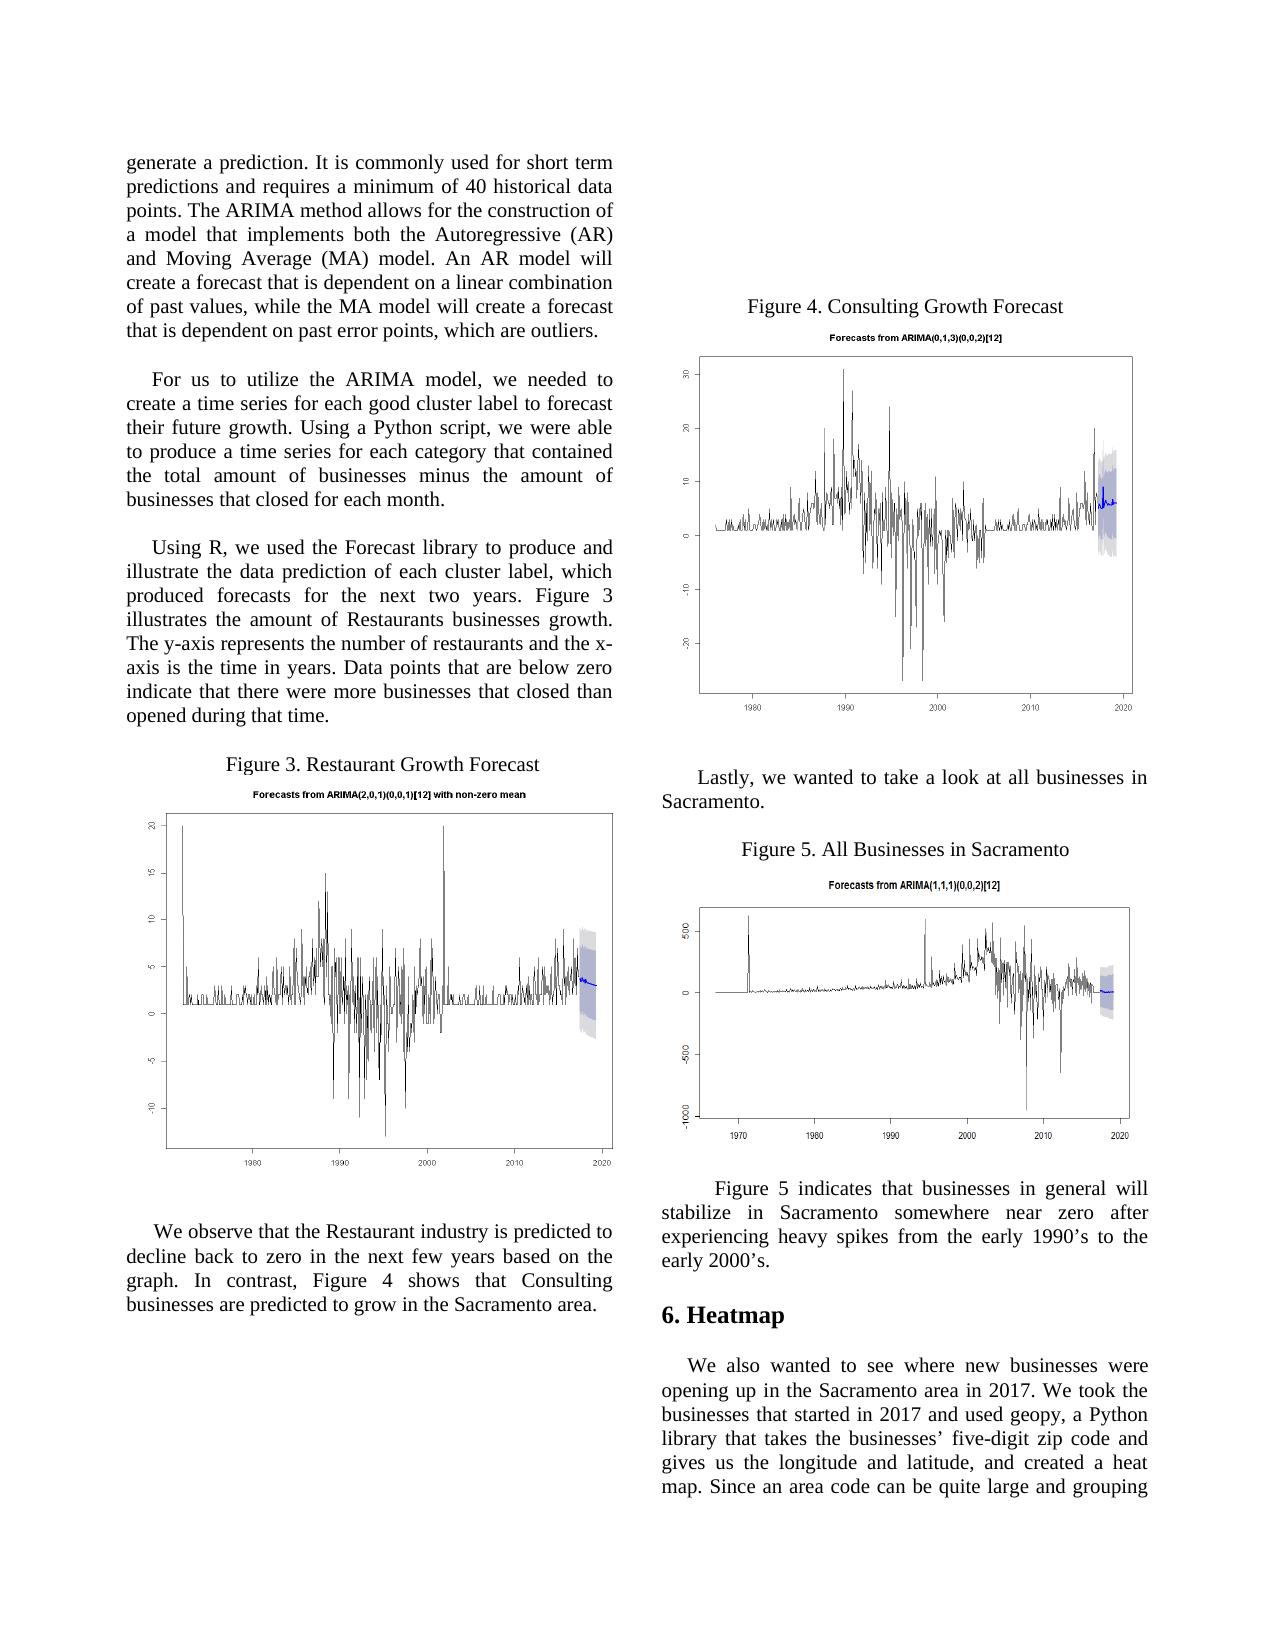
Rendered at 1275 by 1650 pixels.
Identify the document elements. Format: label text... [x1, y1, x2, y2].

text Figure 4. Consulting Growth Forecast [661, 294, 1149, 318]
text For us to utilize the ARIMA model, we needed to create a time series for each good cluster label to forecast their future growth. Using a Python script, we were able to produce a time series for each category that contained the total amount of businesses minus the amount of businesses that closed for each month. [126, 367, 613, 511]
text Using R, we used the Forecast library to produce and illustrate the data prediction of each cluster label, which produced forecasts for the next two years. Figure 3 illustrates the amount of Restaurants businesses growth. The y-axis represents the number of restaurants and the x-axis is the time in years. Data points that are below zero indicate that there were more businesses that closed than opened during that time. [126, 535, 613, 727]
picture [661, 318, 1152, 741]
text Figure 5. All Businesses in Sacramento [661, 837, 1149, 861]
text Figure 5 indicates that businesses in general will stabilize in Sacramento somewhere near zero after experiencing heavy spikes from the early 1990’s to the early 2000’s. [661, 1176, 1149, 1272]
text Figure 3. Restaurant Growth Forecast [126, 752, 613, 775]
picture [661, 861, 1149, 1176]
text Lastly, we wanted to take a look at all businesses in Sacramento. [661, 765, 1149, 813]
text 6. Heatmap [661, 1301, 1149, 1329]
text We observe that the Restaurant industry is predicted to decline back to zero in the next few years based on the graph. In contrast, Figure 4 shows that Consulting businesses are predicted to grow in the Sacramento area. [126, 1219, 613, 1316]
picture [126, 775, 633, 1196]
